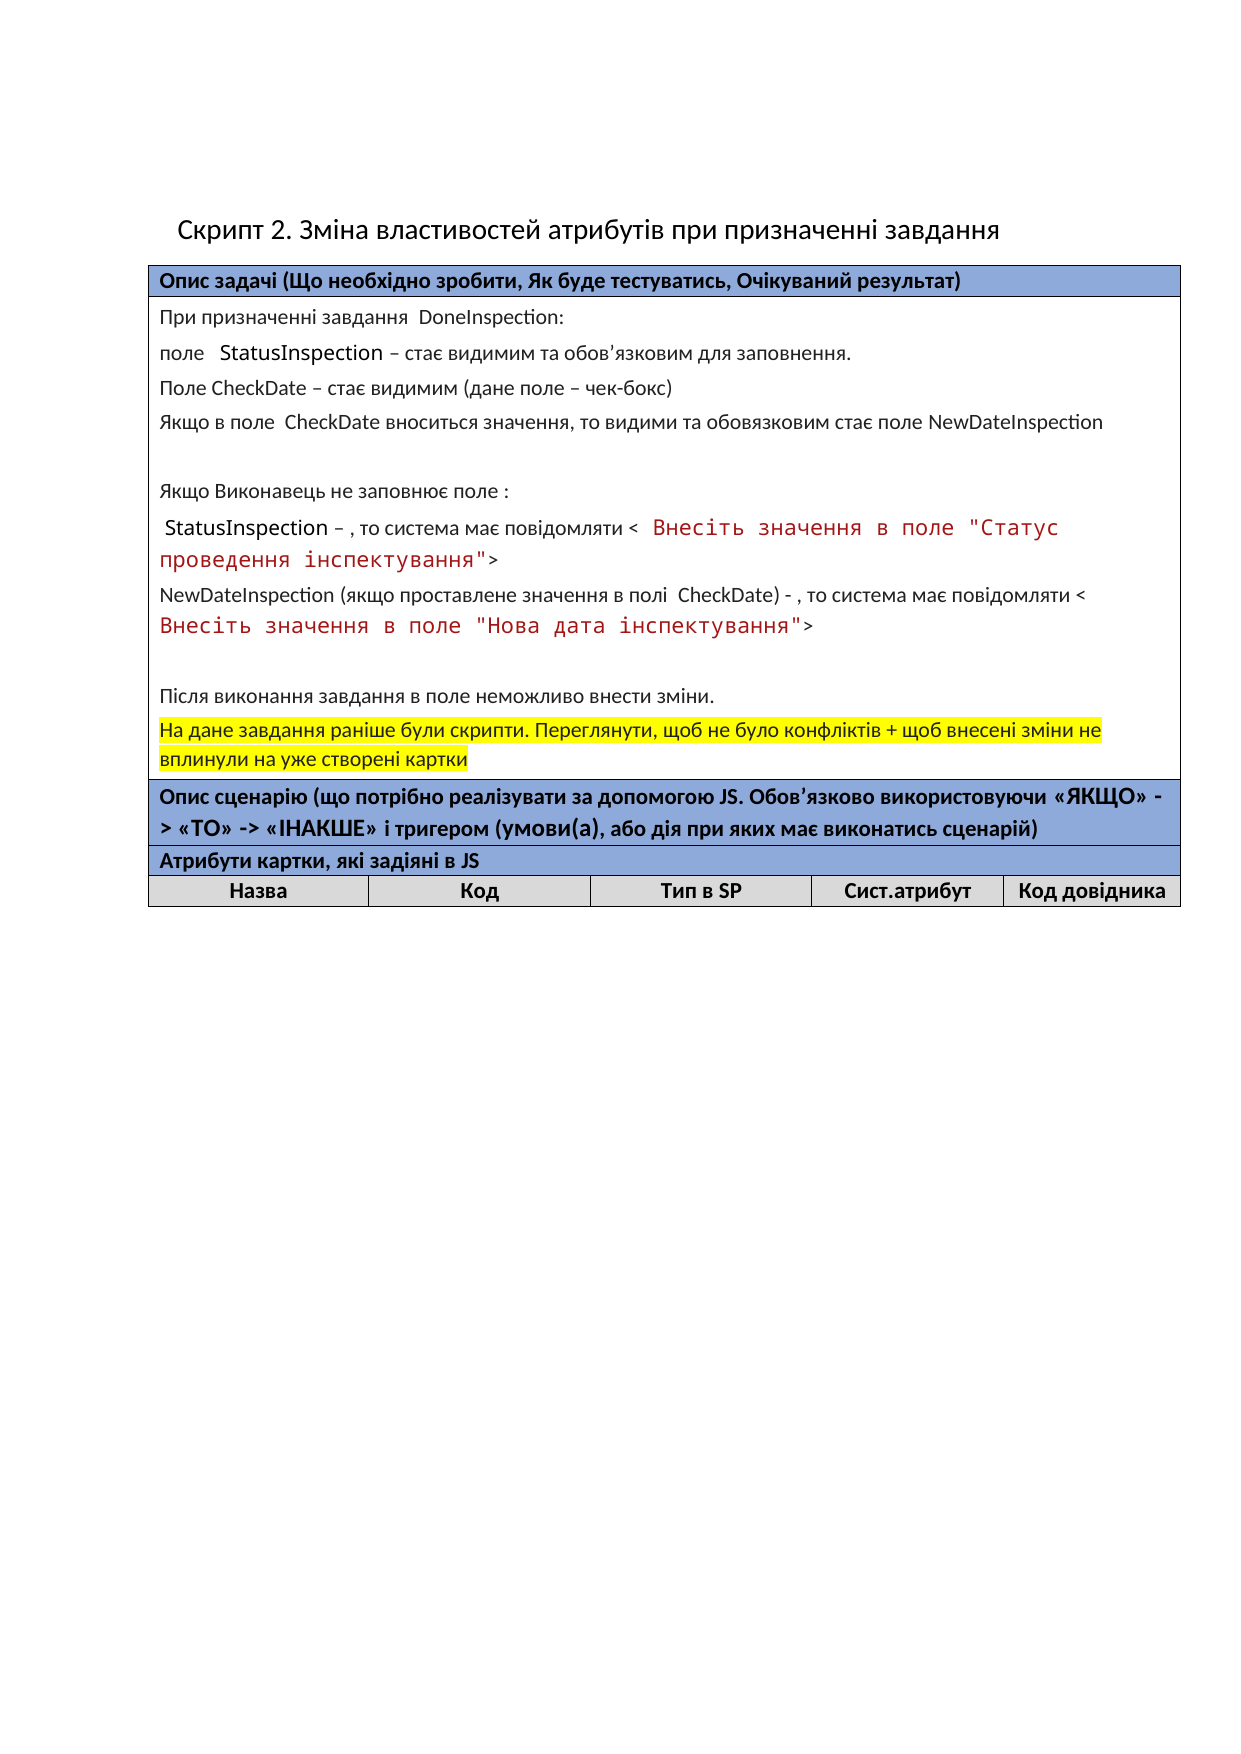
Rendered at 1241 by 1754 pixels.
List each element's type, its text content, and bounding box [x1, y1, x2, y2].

table_cell Сист.атрибут [812, 876, 1003, 906]
table_cell Код [369, 876, 590, 906]
table_cell При призначенні завдання DoneInspection: поле StatusInspection – стає видимим та обов’язковим для заповнення. Поле CheckDate – стає видимим (дане поле – чек-бокс) Якщо в поле CheckDate вноситься значення, то видими та обовязковим стає поле NewDateInspection Якщо Виконавець не заповнює полe : StatusInspection – , то система має повідомляти < Внесіть значення в поле "Статус проведення інспектування"> NewDateInspection (якщо проставлене значення в полі CheckDate) - , то система має повідомляти < Внесіть значення в поле "Нова дата інспектування"> Після виконання завдання в поле неможливо внести зміни. На дане завдання раніше були скрипти. Переглянути, щоб не було конфліктів + щоб внесені зміни не вплинули на уже створені картки [149, 297, 1180, 779]
table_header Опис задачі (Що необхідно зробити, Як буде тестуватись, Очікуваний результат) [149, 266, 1180, 296]
table_cell Назва [149, 876, 368, 906]
table_cell Атрибути картки, які задіяні в JS [149, 846, 1180, 875]
table_cell Опис сценарію (що потрібно реалізувати за допомогою JS. Обов’язково використовуючи «ЯКЩО» -> «ТО» -> «ІНАКШЕ» і тригером (умови(a), або дія при яких має виконатись сценарій) [149, 780, 1180, 845]
table_cell Код довідника [1004, 876, 1180, 906]
table_cell Тип в SP [591, 876, 811, 906]
text Скрипт 2. Зміна властивостей атрибутів при призначенні завдання [177, 211, 1152, 246]
